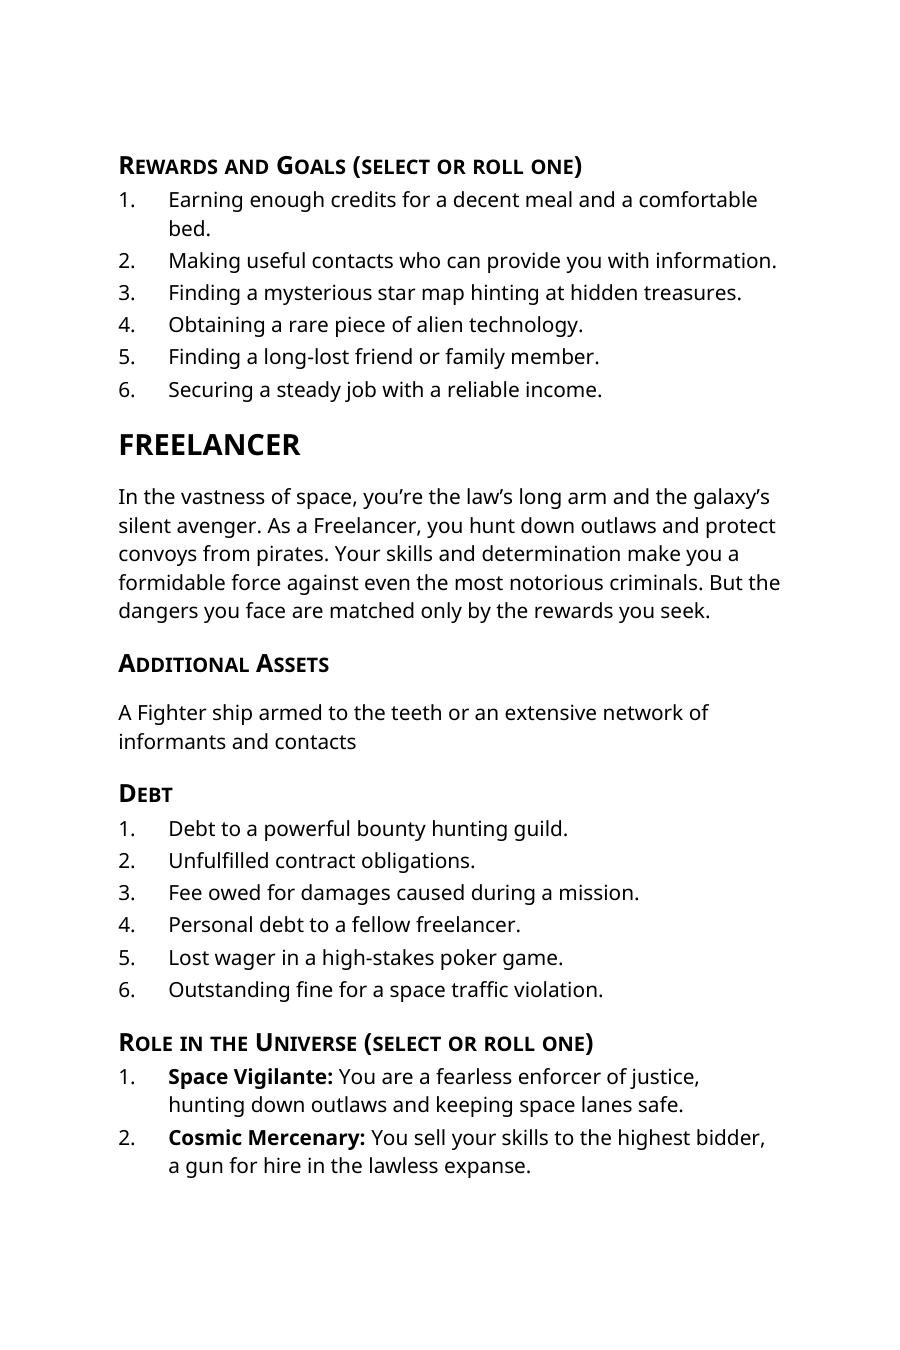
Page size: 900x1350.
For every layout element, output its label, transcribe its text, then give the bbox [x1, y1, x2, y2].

list Finding a mysterious star map hinting at hidden treasures. [118, 278, 782, 307]
text A Fighter ship armed to the teeth or an extensive network of informants and contacts [118, 698, 782, 755]
list Fee owed for damages caused during a mission. [118, 878, 782, 907]
list Earning enough credits for a decent meal and a comfortable bed. [118, 186, 782, 242]
list Making useful contacts who can provide you with information. [118, 246, 782, 274]
list Outstanding fine for a space traffic violation. [118, 975, 782, 1003]
subtitle Role in the Universe (select or roll one) [118, 1024, 782, 1058]
list Debt to a powerful bounty hunting guild. [118, 814, 782, 842]
list Unfulfilled contract obligations. [118, 846, 782, 874]
list Space Vigilante: You are a fearless enforcer of justice, hunting down outlaws and keeping space lanes safe. [118, 1062, 782, 1119]
subtitle Debt [118, 776, 782, 810]
list Cosmic Mercenary: You sell your skills to the highest bidder, a gun for hire in the lawless expanse. [118, 1123, 782, 1179]
list Securing a steady job with a reliable income. [118, 375, 782, 403]
list Lost wager in a high-stakes poker game. [118, 943, 782, 971]
list Finding a long-lost friend or family member. [118, 343, 782, 371]
list Obtaining a rare piece of alien technology. [118, 311, 782, 339]
list Personal debt to a fellow freelancer. [118, 911, 782, 939]
subtitle Freelancer [118, 424, 782, 464]
subtitle Rewards and Goals (select or roll one) [118, 148, 782, 182]
subtitle Additional Assets [118, 646, 782, 680]
text In the vastness of space, you’re the law’s long arm and the galaxy’s silent avenger. As a Freelancer, you hunt down outlaws and protect convoys from pirates. Your skills and determination make you a formidable force against even the most notorious criminals. But the dangers you face are matched only by the rewards you seek. [118, 483, 782, 625]
